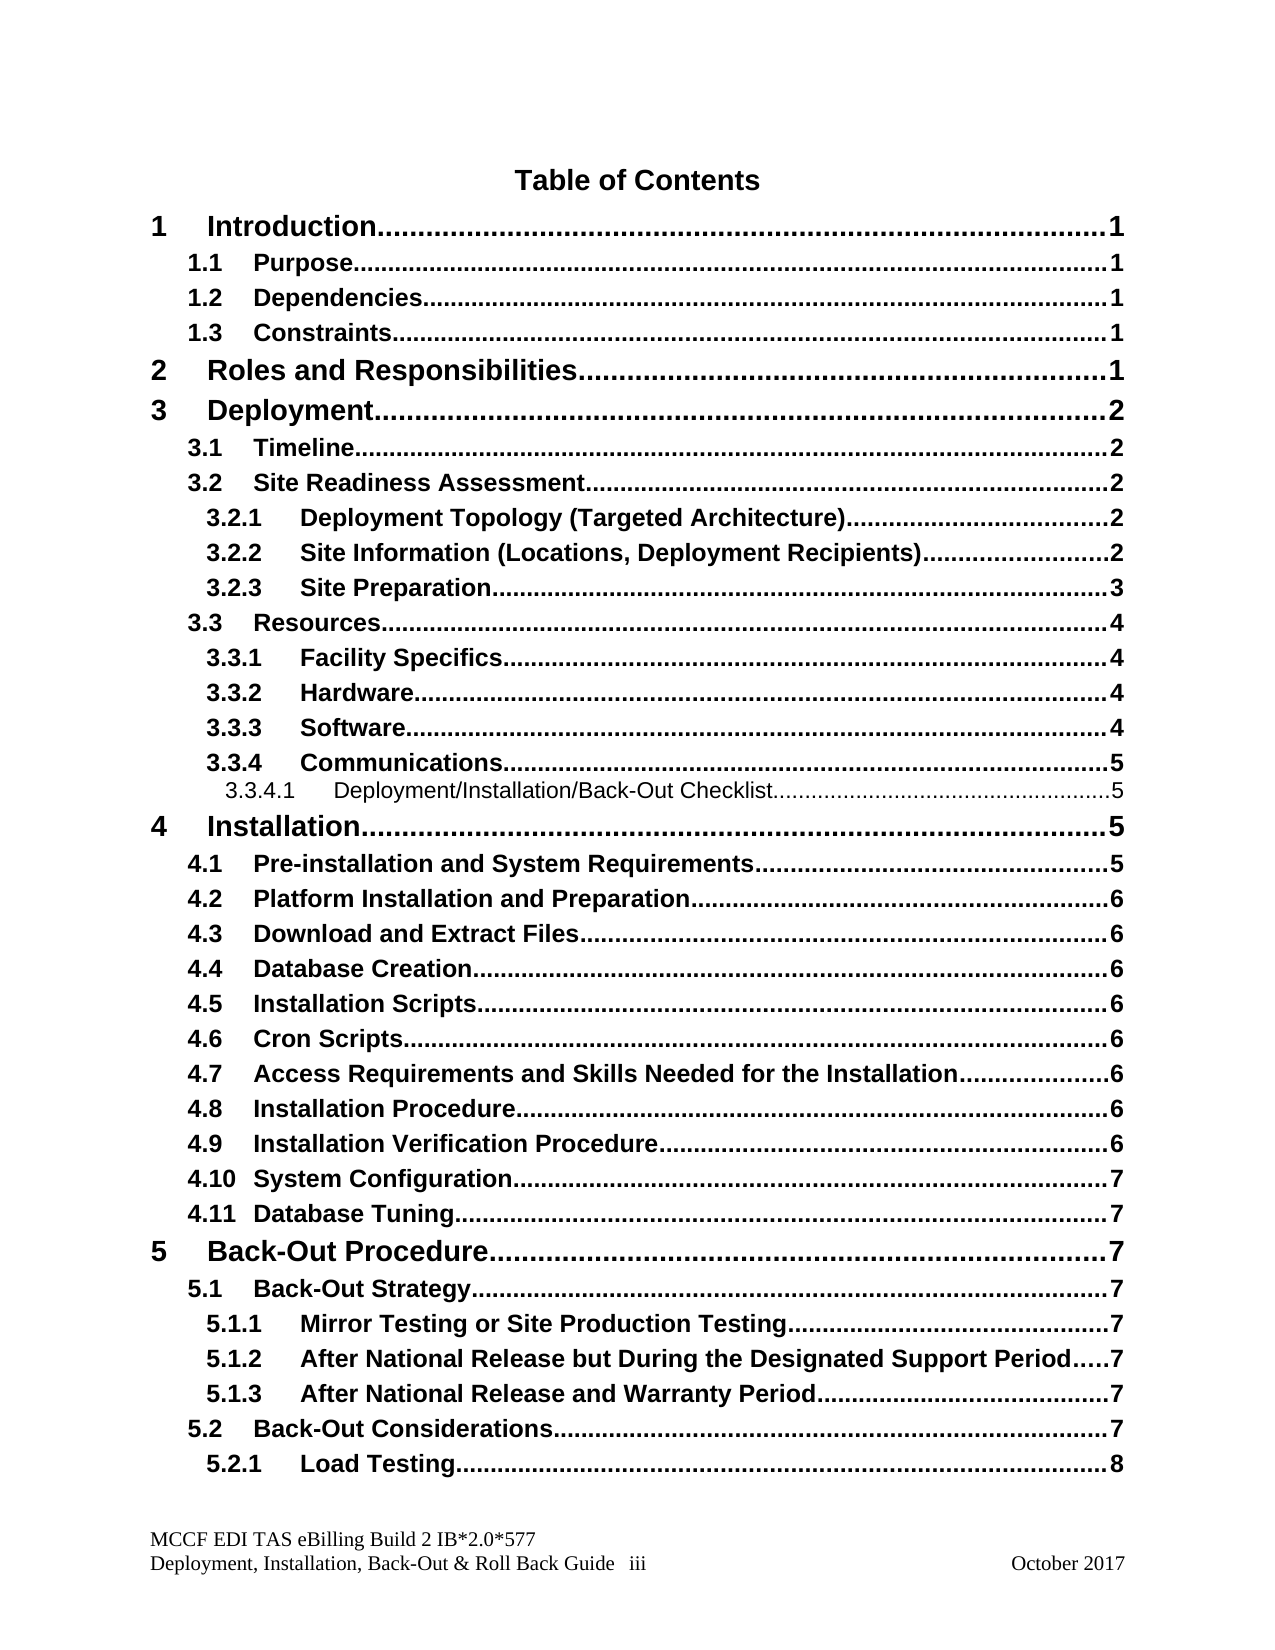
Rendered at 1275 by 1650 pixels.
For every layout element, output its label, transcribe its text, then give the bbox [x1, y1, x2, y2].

text 5.1.3 After National Release and Warranty Period 7 [206, 1379, 1125, 1408]
text 3.3.3 Software 4 [206, 713, 1125, 742]
text 5.2.1 Load Testing 8 [206, 1449, 1125, 1478]
text 4.10 System Configuration 7 [187, 1164, 1125, 1193]
text 1.2 Dependencies 1 [187, 283, 1125, 312]
text 5.1.2 After National Release but During the Designated Support Period 7 [206, 1344, 1125, 1373]
text 1 Introduction 1 [150, 208, 1125, 242]
text 3.3 Resources 4 [187, 608, 1125, 637]
text 3.3.4 Communications 5 [206, 748, 1125, 777]
text 5.1.1 Mirror Testing or Site Production Testing 7 [206, 1309, 1125, 1338]
text 4.5 Installation Scripts 6 [187, 989, 1125, 1018]
text 4.2 Platform Installation and Preparation 6 [187, 884, 1125, 913]
text 4.6 Cron Scripts 6 [187, 1024, 1125, 1053]
text 3.3.2 Hardware 4 [206, 678, 1125, 707]
text 3.3.4.1 Deployment/Installation/Back-Out Checklist 5 [225, 777, 1125, 803]
text 3.1 Timeline 2 [187, 433, 1125, 462]
text 3.2.1 Deployment Topology (Targeted Architecture) 2 [206, 503, 1125, 532]
text 4.1 Pre-installation and System Requirements 5 [187, 849, 1125, 878]
text 4.9 Installation Verification Procedure 6 [187, 1129, 1125, 1158]
text 5 Back-Out Procedure 7 [150, 1234, 1125, 1268]
text 1.3 Constraints 1 [187, 318, 1125, 347]
text 4 Installation 5 [150, 809, 1125, 843]
text 3 Deployment 2 [150, 393, 1125, 427]
text 5.2 Back-Out Considerations 7 [187, 1414, 1125, 1443]
text 4.8 Installation Procedure 6 [187, 1094, 1125, 1123]
text 2 Roles and Responsibilities 1 [150, 353, 1125, 387]
text 4.3 Download and Extract Files 6 [187, 919, 1125, 948]
text 3.3.1 Facility Specifics 4 [206, 643, 1125, 672]
text 1.1 Purpose 1 [187, 248, 1125, 277]
text 3.2.2 Site Information (Locations, Deployment Recipients) 2 [206, 538, 1125, 567]
text 4.4 Database Creation 6 [187, 954, 1125, 983]
text 3.2.3 Site Preparation 3 [206, 573, 1125, 602]
text 5.1 Back-Out Strategy 7 [187, 1274, 1125, 1303]
title Table of Contents [150, 162, 1125, 196]
text 4.11 Database Tuning 7 [187, 1199, 1125, 1228]
text 3.2 Site Readiness Assessment 2 [187, 468, 1125, 497]
text 4.7 Access Requirements and Skills Needed for the Installation 6 [187, 1059, 1125, 1088]
